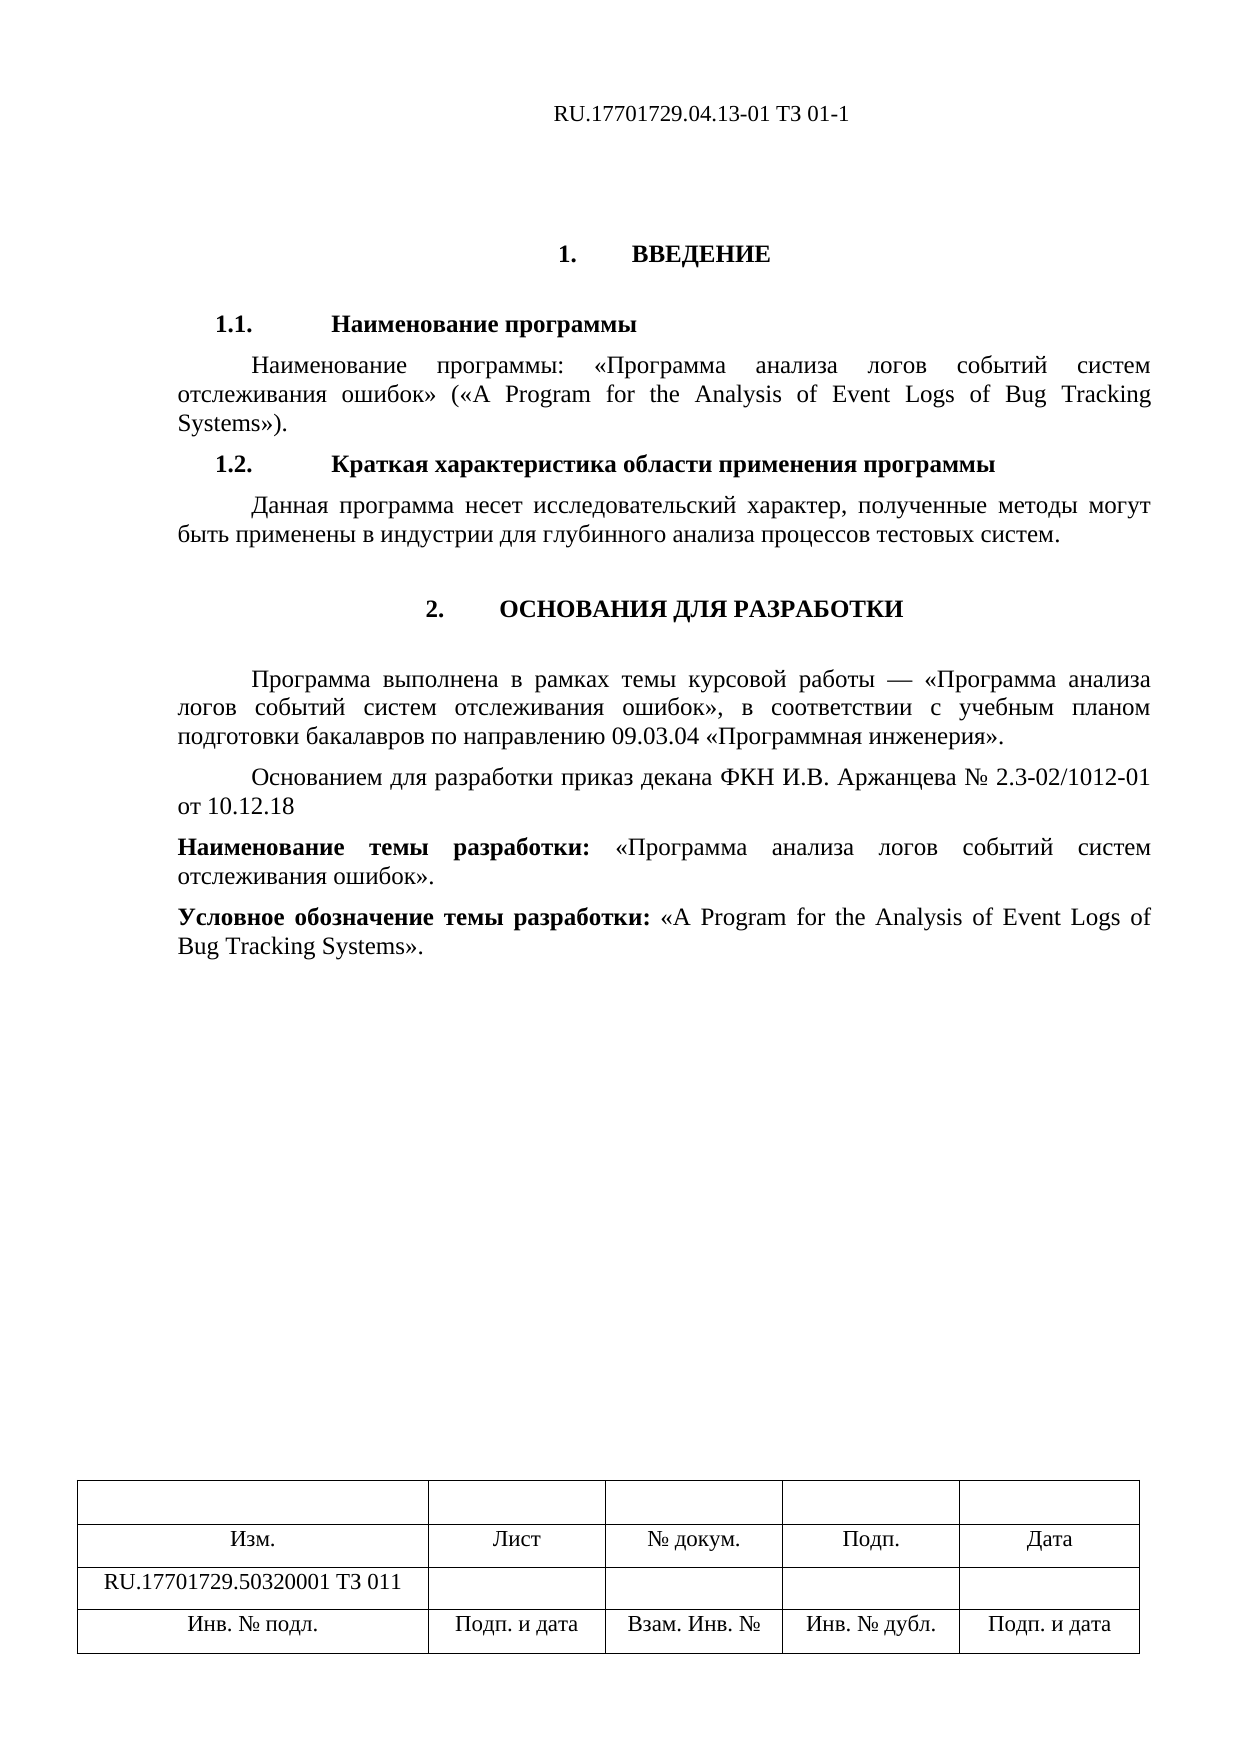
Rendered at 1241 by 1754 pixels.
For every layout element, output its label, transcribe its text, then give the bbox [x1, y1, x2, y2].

text Наименование темы разработки: «Программа анализа логов событий систем отслеживания ошибок». [177, 832, 1152, 890]
text Данная программа несет исследовательский характер, полученные методы могут быть применены в индустрии для глубинного анализа процессов тестовых систем. [177, 491, 1152, 548]
text Программа выполнена в рамках темы курсовой работы — «Программа анализа логов событий систем отслеживания ошибок», в соответствии с учебным планом подготовки бакалавров по направлению 09.03.04 «Программная инженерия». [177, 664, 1152, 750]
text Основанием для разработки приказ декана ФКН И.В. Аржанцева № 2.3-02/1012-01 от 10.12.18 [177, 762, 1152, 820]
subtitle ВВЕДЕНИЕ [177, 239, 1152, 268]
subtitle Краткая характеристика области применения программы [215, 449, 1152, 478]
text Наименование программы: «Программа анализа логов событий систем отслеживания ошибок» («A Program for the Analysis of Event Logs of Bug Tracking Systems»). [177, 351, 1152, 437]
text Условное обозначение темы разработки: «A Program for the Analysis of Event Logs of Bug Tracking Systems». [177, 902, 1152, 960]
subtitle Наименование программы [215, 309, 1152, 338]
subtitle ОСНОВАНИЯ ДЛЯ РАЗРАБОТКИ [177, 594, 1152, 622]
